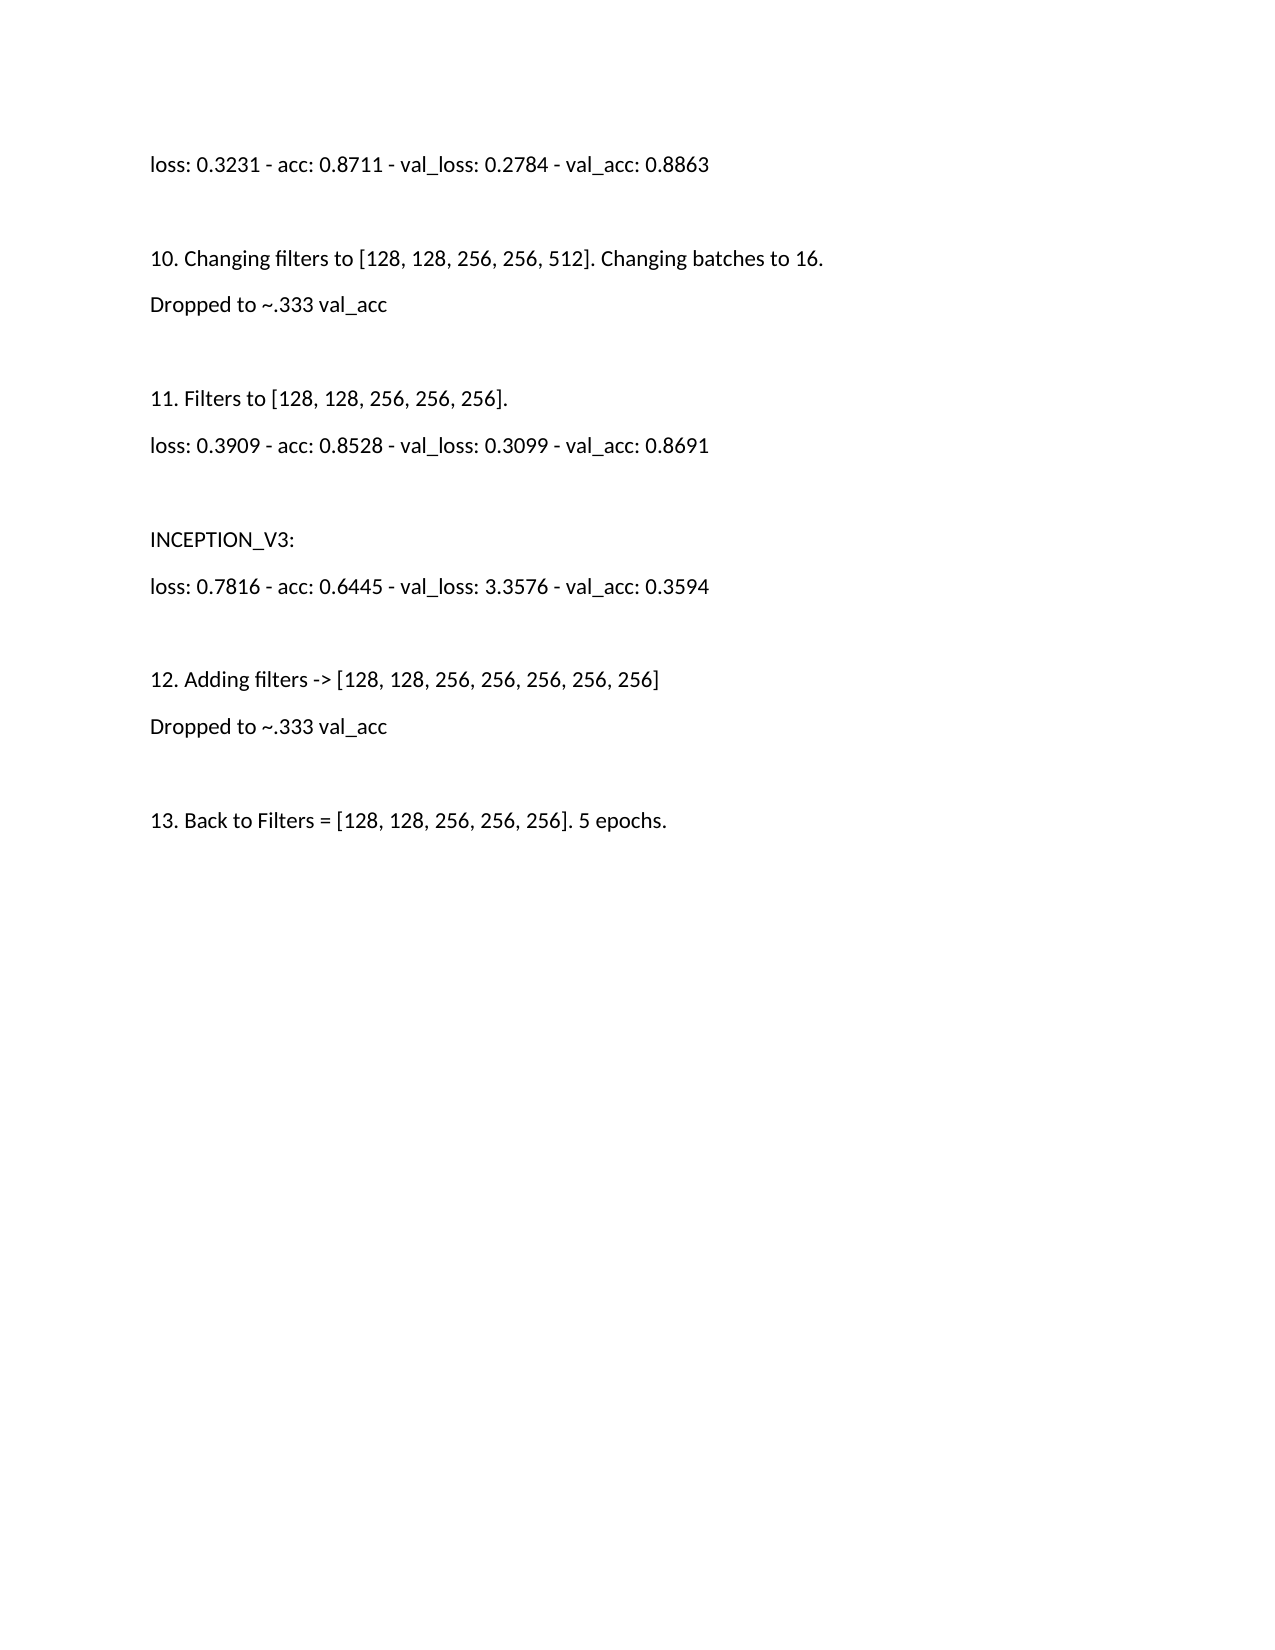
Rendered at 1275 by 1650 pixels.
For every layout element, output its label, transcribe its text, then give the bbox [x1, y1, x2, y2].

text Dropped to ~.333 val_acc [150, 291, 1125, 319]
text 12. Adding filters -> [128, 128, 256, 256, 256, 256, 256] [150, 666, 1125, 694]
text loss: 0.3231 - acc: 0.8711 - val_loss: 0.2784 - val_acc: 0.8863 [150, 150, 1125, 178]
text 13. Back to Filters = [128, 128, 256, 256, 256]. 5 epochs. [150, 806, 1125, 834]
text Dropped to ~.333 val_acc [150, 712, 1125, 741]
text loss: 0.7816 - acc: 0.6445 - val_loss: 3.3576 - val_acc: 0.3594 [150, 572, 1125, 600]
text 10. Changing filters to [128, 128, 256, 256, 512]. Changing batches to 16. [150, 244, 1125, 272]
text loss: 0.3909 - acc: 0.8528 - val_loss: 0.3099 - val_acc: 0.8691 [150, 431, 1125, 459]
text INCEPTION_V3: [150, 525, 1125, 553]
text 11. Filters to [128, 128, 256, 256, 256]. [150, 384, 1125, 412]
